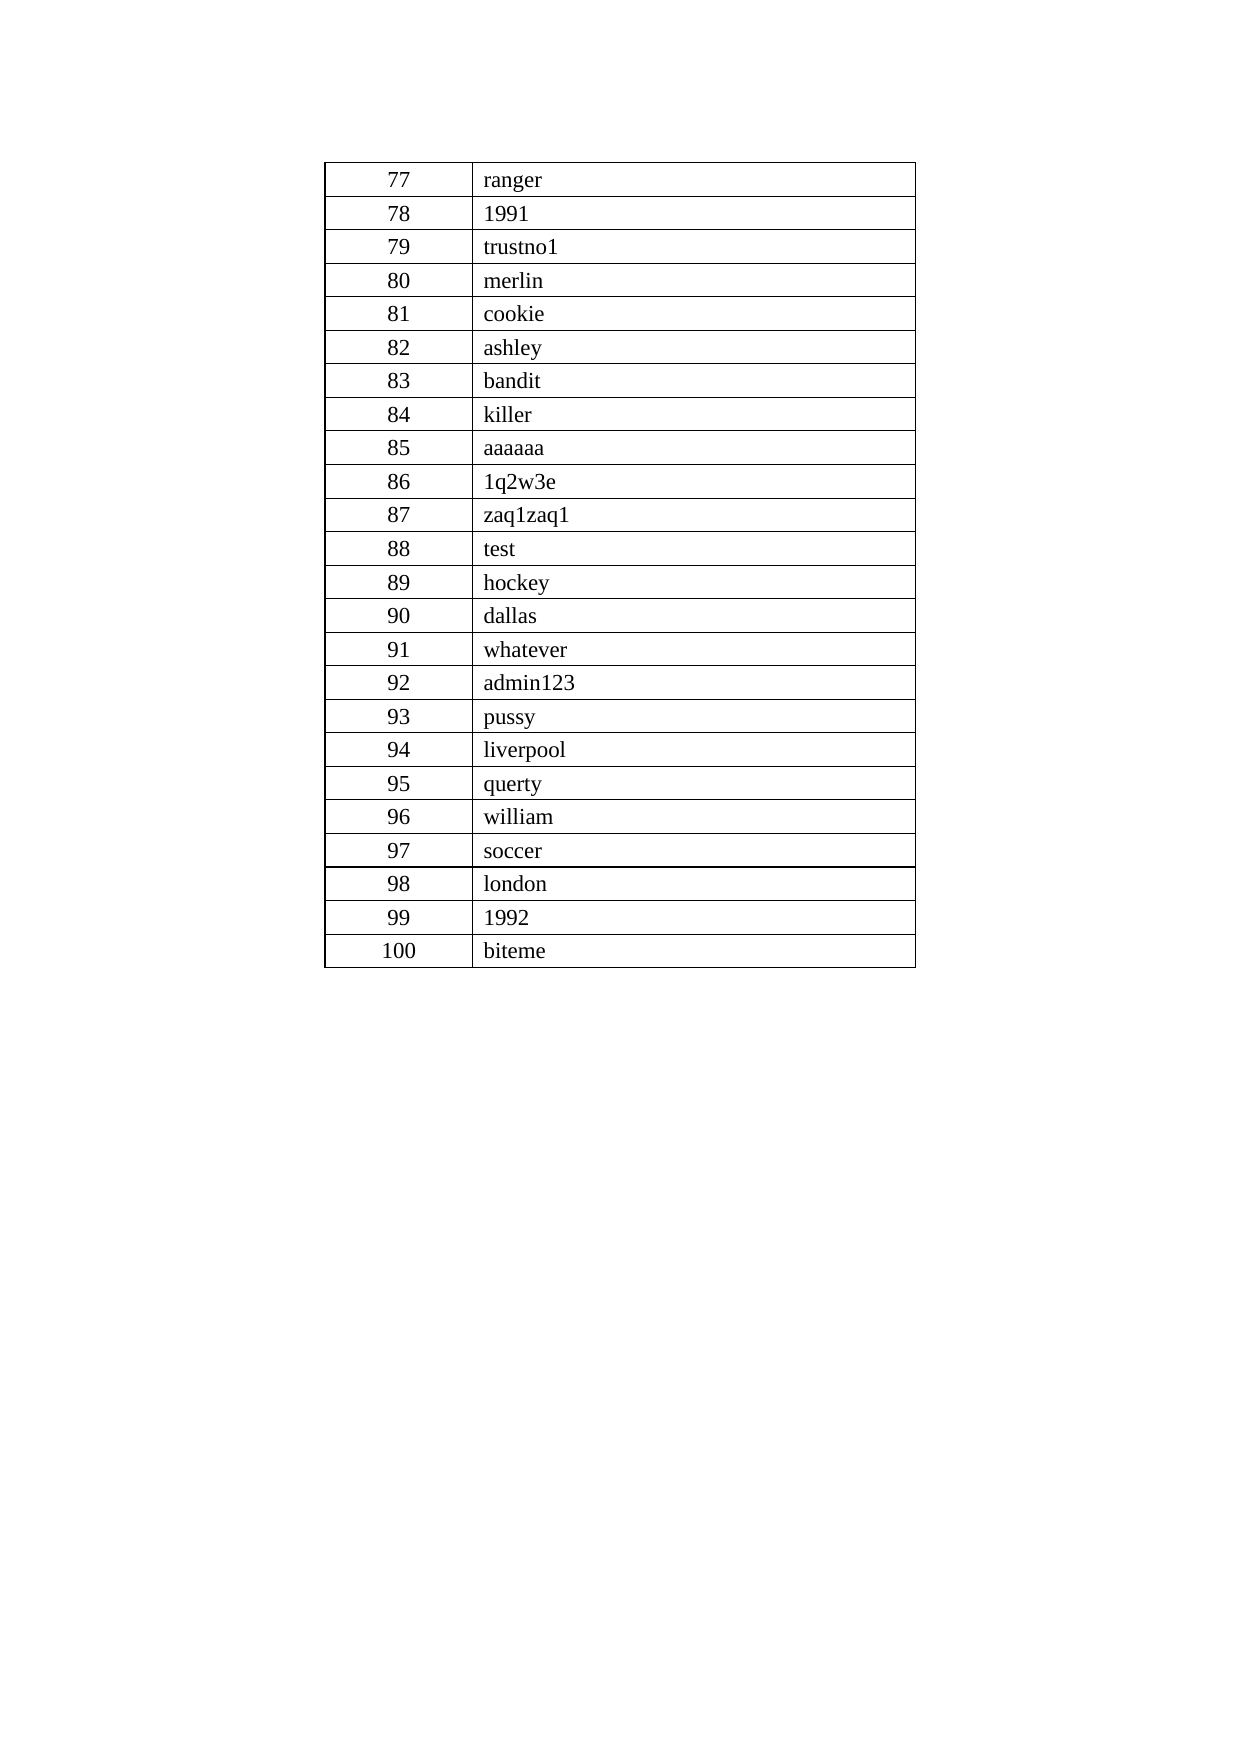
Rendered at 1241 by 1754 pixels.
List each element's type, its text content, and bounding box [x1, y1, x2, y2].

table_cell ashley [473, 331, 915, 363]
table_cell 1q2w3e [473, 465, 915, 497]
table_cell 89 [326, 566, 472, 598]
table_cell liverpool [473, 733, 915, 766]
table_cell 90 [326, 599, 472, 632]
table_cell 77 [326, 163, 472, 196]
table_cell 85 [326, 431, 472, 464]
table_cell 97 [326, 834, 472, 866]
table_cell biteme [473, 935, 915, 967]
table_cell 88 [326, 532, 472, 564]
table_cell merlin [473, 264, 915, 296]
table_cell querty [473, 767, 915, 799]
table_cell dallas [473, 599, 915, 632]
table_cell london [473, 868, 915, 900]
table_cell hockey [473, 566, 915, 598]
table_cell 93 [326, 700, 472, 732]
table_cell pussy [473, 700, 915, 732]
table_cell 78 [326, 197, 472, 229]
table_cell 95 [326, 767, 472, 799]
table_cell aaaaaa [473, 431, 915, 464]
table_cell whatever [473, 633, 915, 665]
table_cell 87 [326, 499, 472, 531]
table_cell bandit [473, 364, 915, 397]
table_cell test [473, 532, 915, 564]
table_cell 96 [326, 800, 472, 833]
table_cell killer [473, 398, 915, 430]
table_cell 80 [326, 264, 472, 296]
table_cell 94 [326, 733, 472, 766]
table_cell 86 [326, 465, 472, 497]
table_cell admin123 [473, 666, 915, 699]
table_cell 91 [326, 633, 472, 665]
table_cell 99 [326, 901, 472, 933]
table_cell 83 [326, 364, 472, 397]
table_cell 81 [326, 297, 472, 330]
table_cell 98 [326, 868, 472, 900]
table_cell ranger [473, 163, 915, 196]
table_cell 84 [326, 398, 472, 430]
table_cell 1991 [473, 197, 915, 229]
table_cell trustno1 [473, 230, 915, 263]
table_cell zaq1zaq1 [473, 499, 915, 531]
table_cell william [473, 800, 915, 833]
table_cell 79 [326, 230, 472, 263]
table_cell 100 [326, 935, 472, 967]
table_cell cookie [473, 297, 915, 330]
table_cell 1992 [473, 901, 915, 933]
table_cell 92 [326, 666, 472, 699]
table_cell soccer [473, 834, 915, 866]
table_cell 82 [326, 331, 472, 363]
